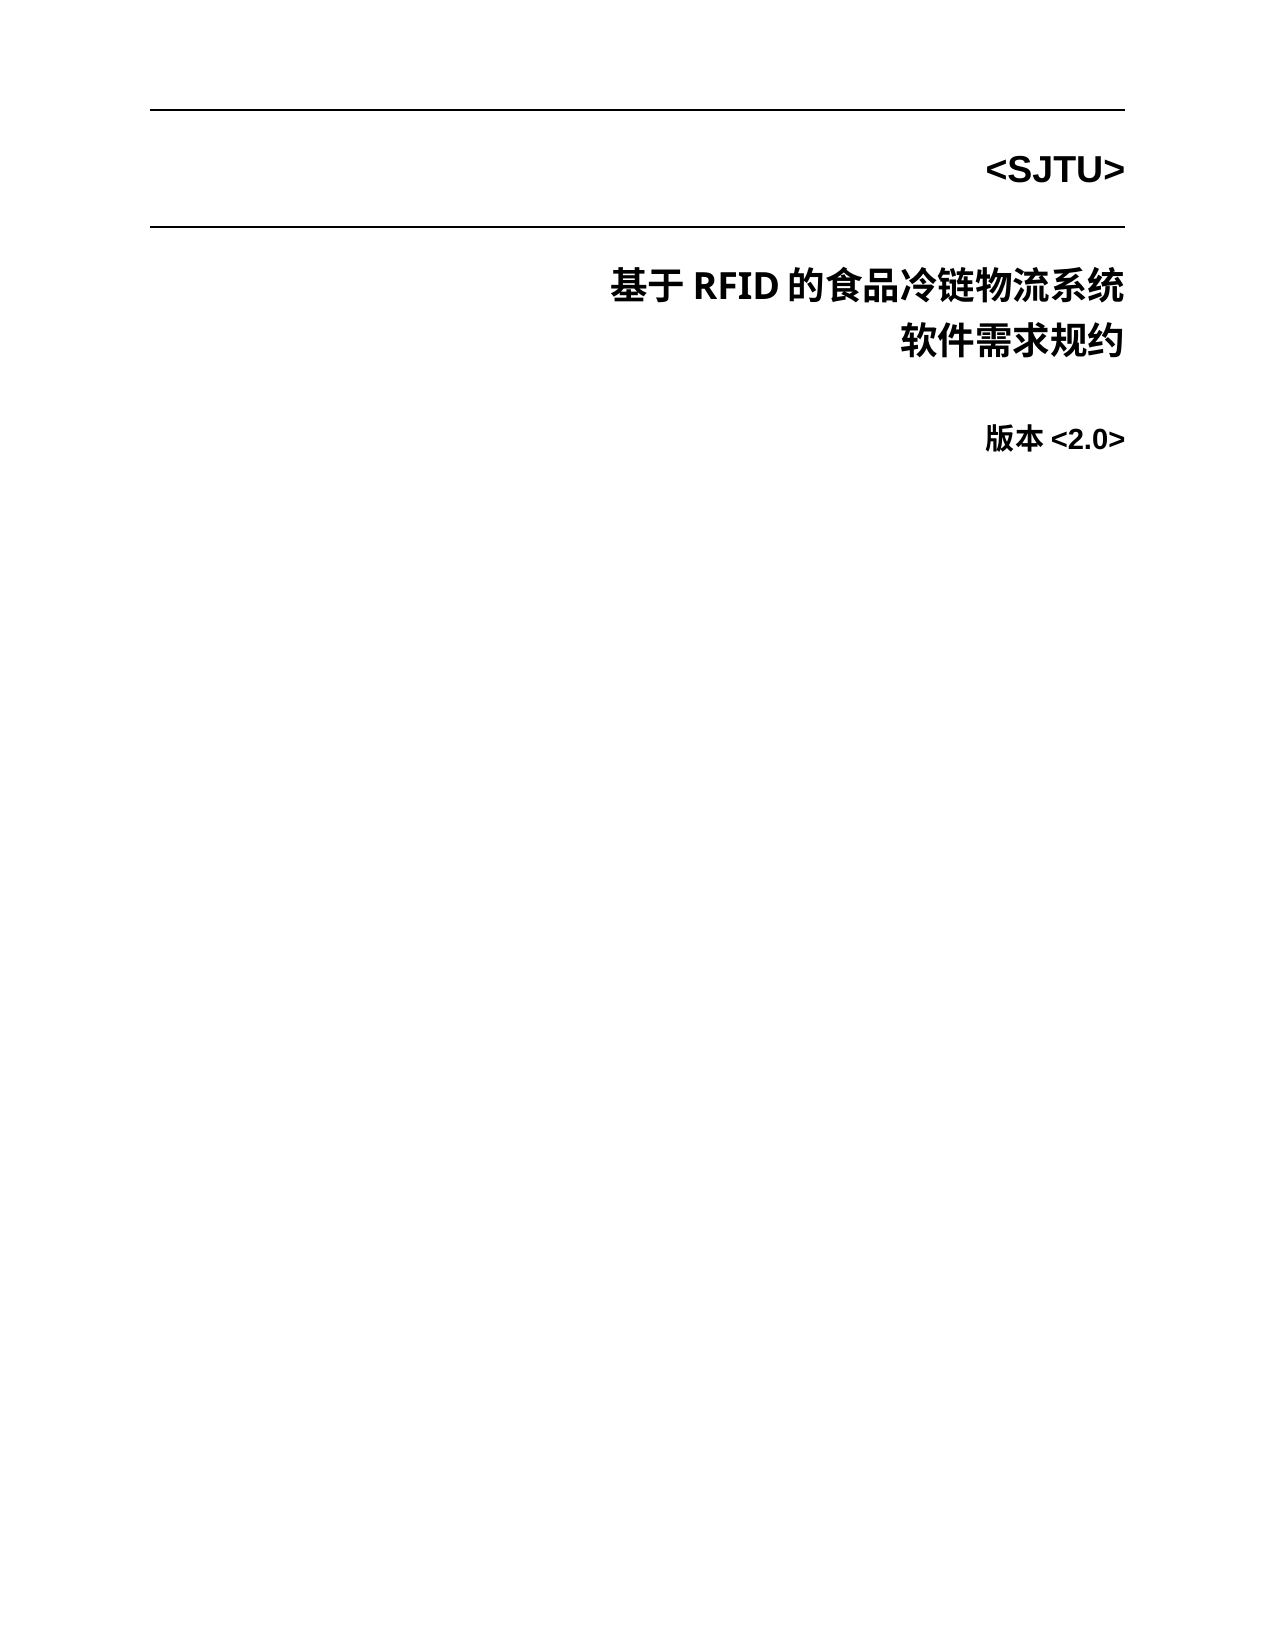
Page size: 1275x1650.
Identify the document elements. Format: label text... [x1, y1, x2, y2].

title 软件需求规约 [150, 311, 1125, 365]
title 基于RFID的食品冷链物流系统 [150, 256, 1125, 311]
title 版本 <2.0> [150, 416, 1125, 458]
